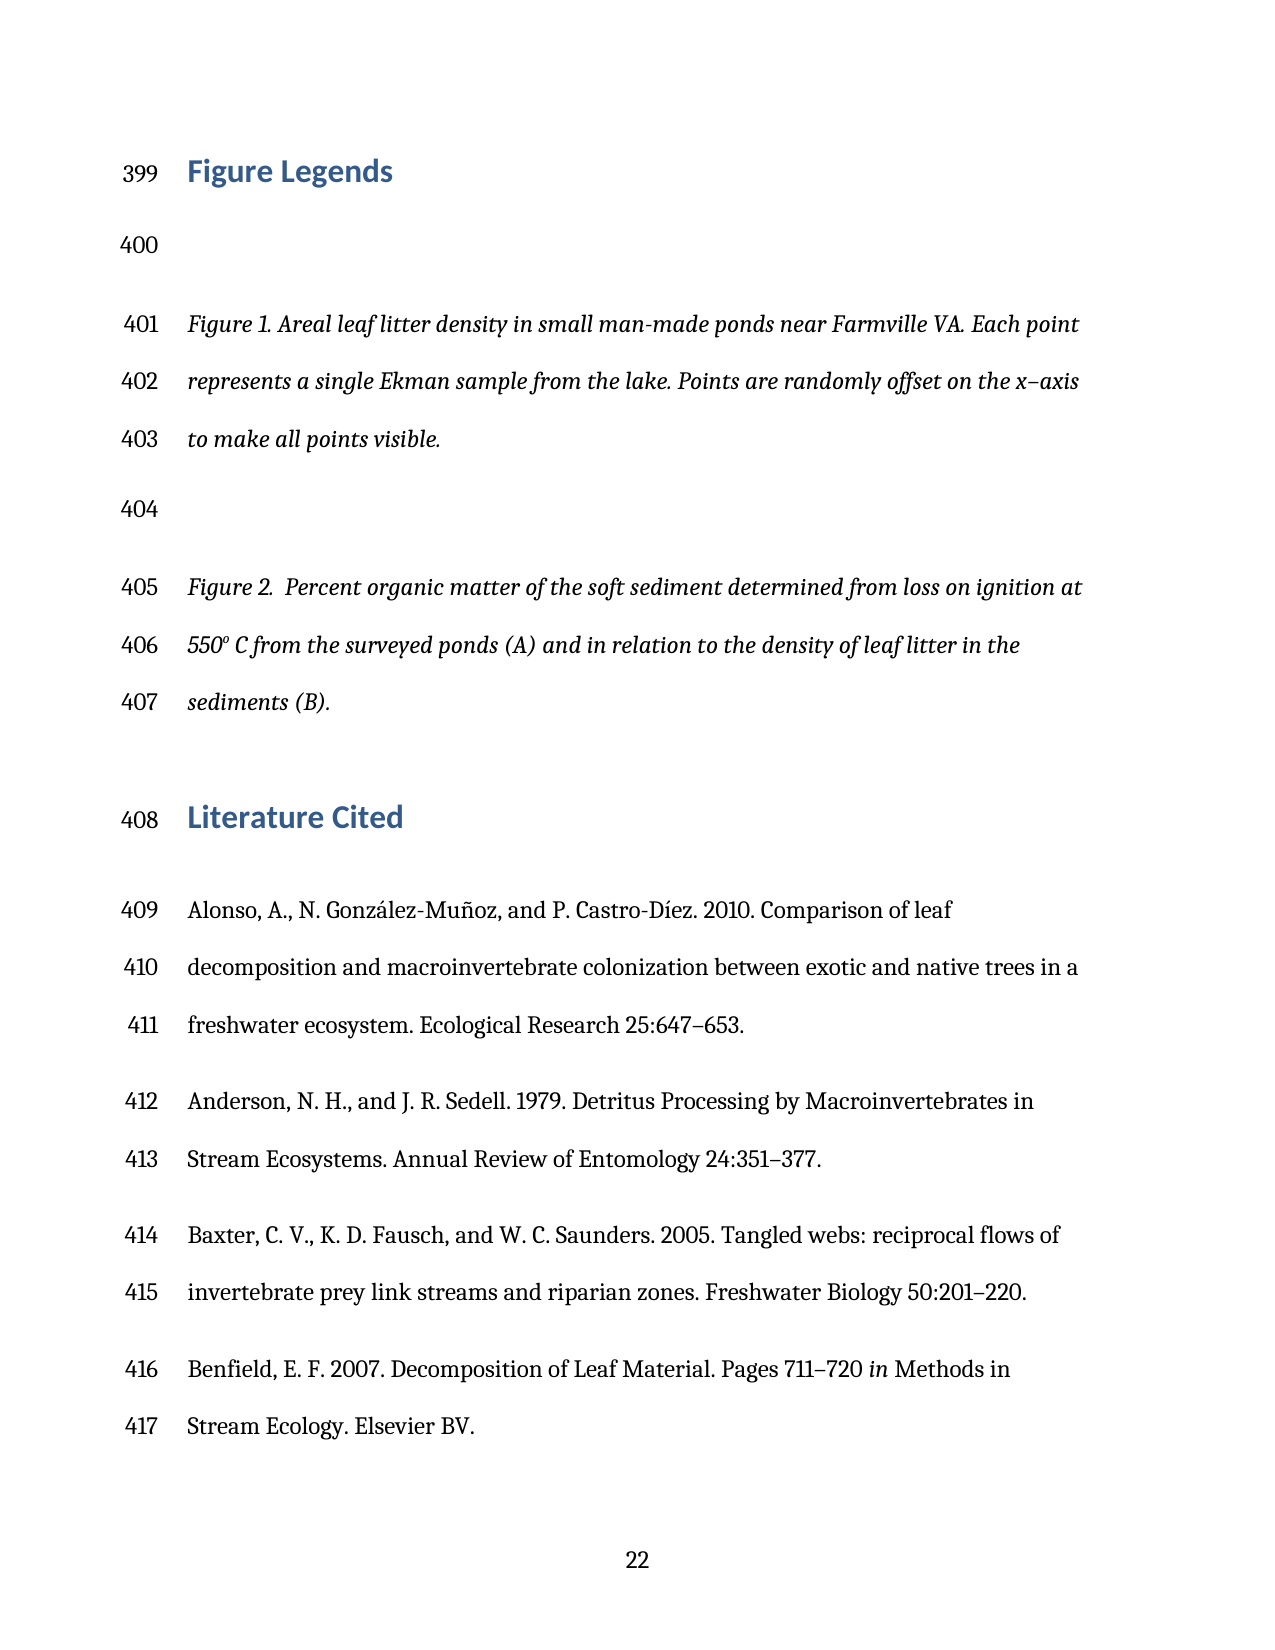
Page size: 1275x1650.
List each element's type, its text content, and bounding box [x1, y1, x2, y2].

subtitle Figure Legends [187, 150, 1087, 191]
text Alonso, A., N. González-Muñoz, and P. Castro-Díez. 2010. Comparison of leaf decomposition and macroinvertebrate colonization between exotic and native trees in a freshwater ecosystem. Ecological Research 25:647–653. [187, 896, 1087, 1039]
text Anderson, N. H., and J. R. Sedell. 1979. Detritus Processing by Macroinvertebrates in Stream Ecosystems. Annual Review of Entomology 24:351–377. [187, 1087, 1087, 1173]
text Figure 1. Areal leaf litter density in small man-made ponds near Farmville VA. Each point represents a single Ekman sample from the lake. Points are randomly offset on the x–axis to make all points visible. [187, 310, 1087, 453]
subtitle Literature Cited [187, 796, 1087, 836]
text Baxter, C. V., K. D. Fausch, and W. C. Saunders. 2005. Tangled webs: reciprocal flows of invertebrate prey link streams and riparian zones. Freshwater Biology 50:201–220. [187, 1221, 1087, 1307]
text Figure 2. Percent organic matter of the soft sediment determined from loss on ignition at 550o C from the surveyed ponds (A) and in relation to the density of leaf litter in the sediments (B). [187, 573, 1087, 717]
text Benfield, E. F. 2007. Decomposition of Leaf Material. Pages 711–720 in Methods in Stream Ecology. Elsevier BV. [187, 1354, 1087, 1441]
